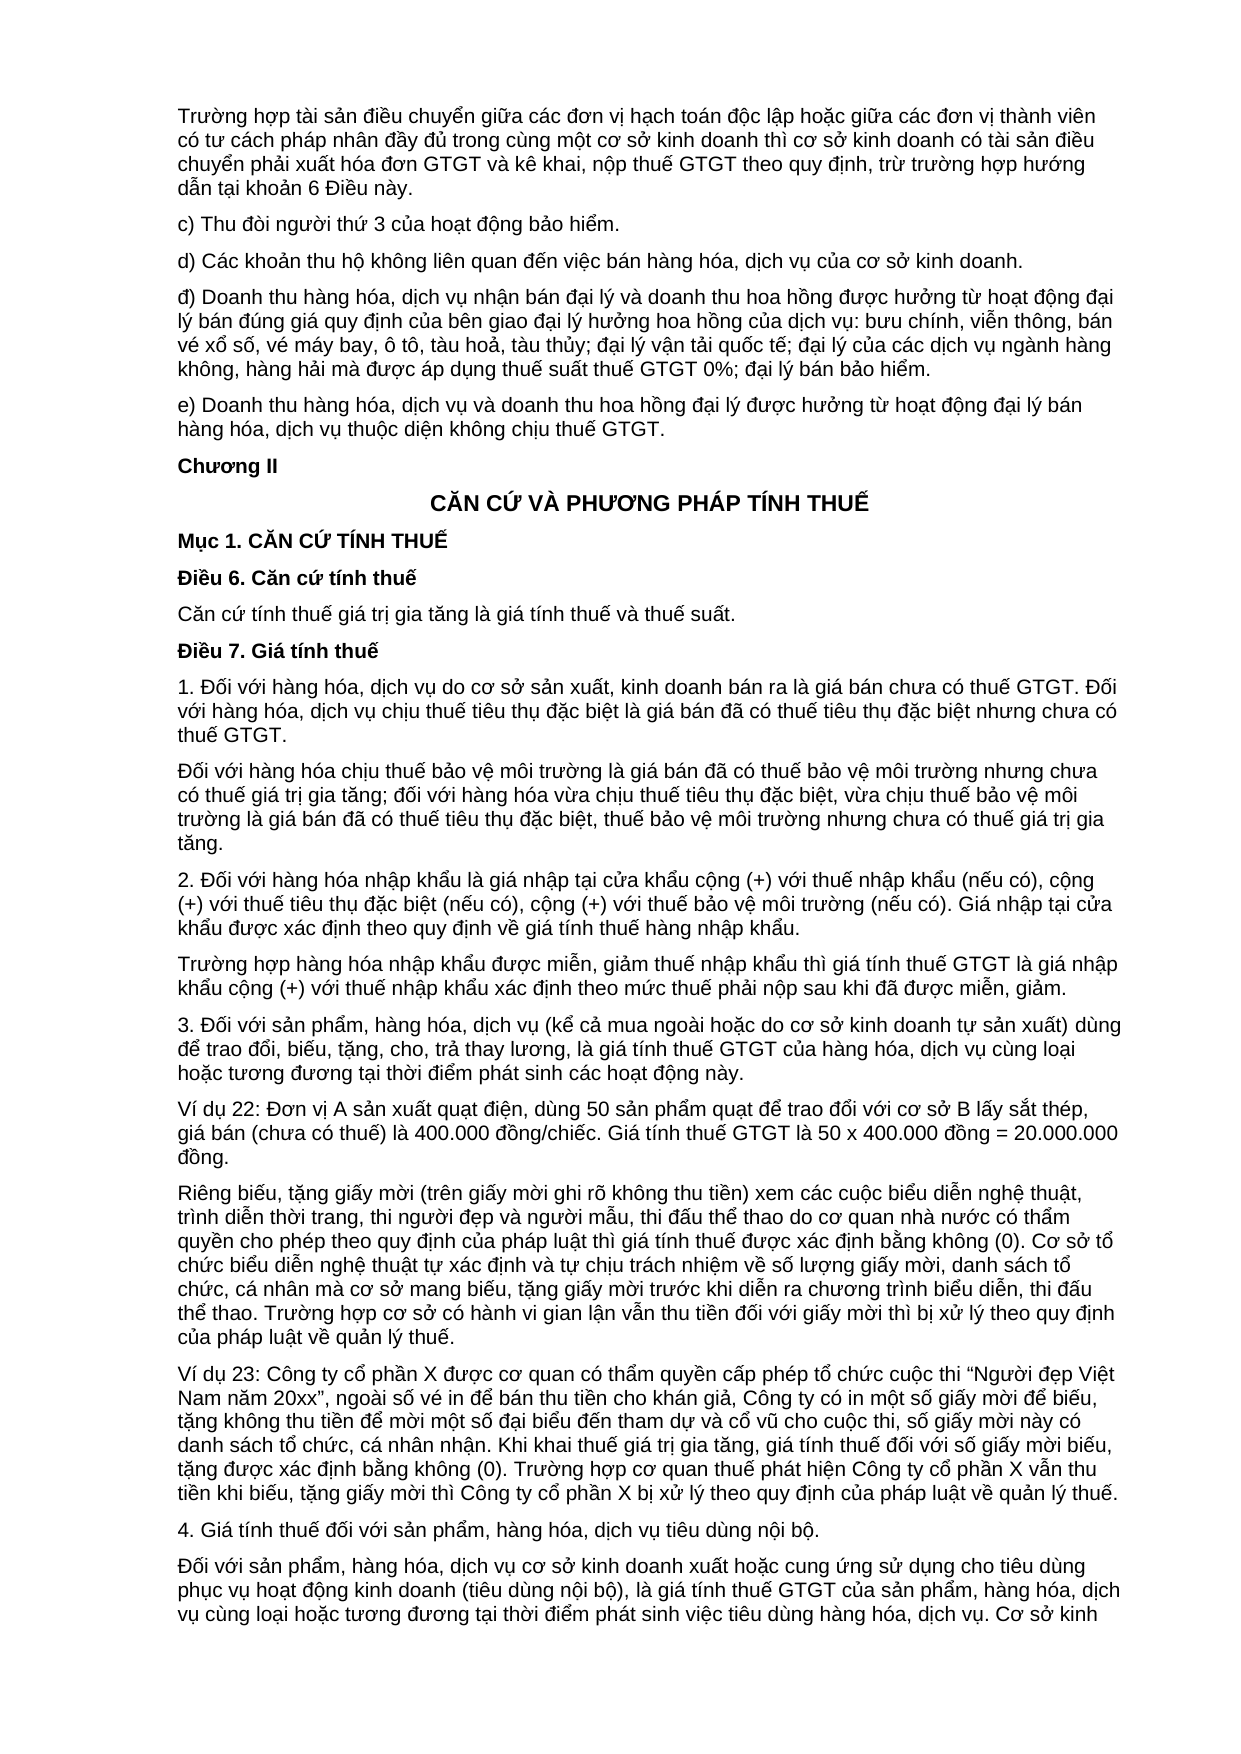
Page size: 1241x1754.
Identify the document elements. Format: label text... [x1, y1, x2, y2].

text Chương II [177, 454, 1122, 478]
text Ví dụ 22: Đơn vị A sản xuất quạt điện, dùng 50 sản phẩm quạt để trao đổi với cơ sở B lấy sắt thép, giá bán (chưa có thuế) là 400.000 đồng/chiếc. Giá tính thuế GTGT là 50 x 400.000 đồng = 20.000.000 đồng. [177, 1097, 1122, 1169]
text Riêng biếu, tặng giấy mời (trên giấy mời ghi rõ không thu tiền) xem các cuộc biểu diễn nghệ thuật, trình diễn thời trang, thi người đẹp và người mẫu, thi đấu thể thao do cơ quan nhà nước có thẩm quyền cho phép theo quy định của pháp luật thì giá tính thuế được xác định bằng không (0). Cơ sở tổ chức biểu diễn nghệ thuật tự xác định và tự chịu trách nhiệm về số lượng giấy mời, danh sách tổ chức, cá nhân mà cơ sở mang biếu, tặng giấy mời trước khi diễn ra chương trình biểu diễn, thi đấu thể thao. Trường hợp cơ sở có hành vi gian lận vẫn thu tiền đối với giấy mời thì bị xử lý theo quy định của pháp luật về quản lý thuế. [177, 1181, 1122, 1349]
text c) Thu đòi người thứ 3 của hoạt động bảo hiểm. [177, 212, 1122, 236]
text Đối với hàng hóa chịu thuế bảo vệ môi trường là giá bán đã có thuế bảo vệ môi trường nhưng chưa có thuế giá trị gia tăng; đối với hàng hóa vừa chịu thuế tiêu thụ đặc biệt, vừa chịu thuế bảo vệ môi trường là giá bán đã có thuế tiêu thụ đặc biệt, thuế bảo vệ môi trường nhưng chưa có thuế giá trị gia tăng. [177, 759, 1122, 855]
text d) Các khoản thu hộ không liên quan đến việc bán hàng hóa, dịch vụ của cơ sở kinh doanh. [177, 248, 1122, 272]
text 1. Đối với hàng hóa, dịch vụ do cơ sở sản xuất, kinh doanh bán ra là giá bán chưa có thuế GTGT. Đối với hàng hóa, dịch vụ chịu thuế tiêu thụ đặc biệt là giá bán đã có thuế tiêu thụ đặc biệt nhưng chưa có thuế GTGT. [177, 675, 1122, 747]
text Điều 7. Giá tính thuế [177, 638, 1122, 662]
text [177, 1554, 1122, 1626]
text CĂN CỨ VÀ PHƯƠNG PHÁP TÍNH THUẾ [177, 490, 1122, 517]
text Điều 6. Căn cứ tính thuế [177, 566, 1122, 589]
text 3. Đối với sản phẩm, hàng hóa, dịch vụ (kể cả mua ngoài hoặc do cơ sở kinh doanh tự sản xuất) dùng để trao đổi, biếu, tặng, cho, trả thay lương, là giá tính thuế GTGT của hàng hóa, dịch vụ cùng loại hoặc tương đương tại thời điểm phát sinh các hoạt động này. [177, 1012, 1122, 1084]
text e) Doanh thu hàng hóa, dịch vụ và doanh thu hoa hồng đại lý được hưởng từ hoạt động đại lý bán hàng hóa, dịch vụ thuộc diện không chịu thuế GTGT. [177, 393, 1122, 441]
text 4. Giá tính thuế đối với sản phẩm, hàng hóa, dịch vụ tiêu dùng nội bộ. [177, 1518, 1122, 1542]
text Trường hợp hàng hóa nhập khẩu được miễn, giảm thuế nhập khẩu thì giá tính thuế GTGT là giá nhập khẩu cộng (+) với thuế nhập khẩu xác định theo mức thuế phải nộp sau khi đã được miễn, giảm. [177, 952, 1122, 1000]
text đ) Doanh thu hàng hóa, dịch vụ nhận bán đại lý và doanh thu hoa hồng được hưởng từ hoạt động đại lý bán đúng giá quy định của bên giao đại lý hưởng hoa hồng của dịch vụ: bưu chính, viễn thông, bán vé xổ số, vé máy bay, ô tô, tàu hoả, tàu thủy; đại lý vận tải quốc tế; đại lý của các dịch vụ ngành hàng không, hàng hải mà được áp dụng thuế suất thuế GTGT 0%; đại lý bán bảo hiểm. [177, 285, 1122, 381]
text Căn cứ tính thuế giá trị gia tăng là giá tính thuế và thuế suất. [177, 602, 1122, 626]
text Trường hợp tài sản điều chuyển giữa các đơn vị hạch toán độc lập hoặc giữa các đơn vị thành viên có tư cách pháp nhân đầy đủ trong cùng một cơ sở kinh doanh thì cơ sở kinh doanh có tài sản điều chuyển phải xuất hóa đơn GTGT và kê khai, nộp thuế GTGT theo quy định, trừ trường hợp hướng dẫn tại khoản 6 Điều này. [177, 104, 1122, 199]
text 2. Đối với hàng hóa nhập khẩu là giá nhập tại cửa khẩu cộng (+) với thuế nhập khẩu (nếu có), cộng (+) với thuế tiêu thụ đặc biệt (nếu có), cộng (+) với thuế bảo vệ môi trường (nếu có). Giá nhập tại cửa khẩu được xác định theo quy định về giá tính thuế hàng nhập khẩu. [177, 868, 1122, 939]
text Mục 1. CĂN CỨ TÍNH THUẾ [177, 529, 1122, 553]
text Ví dụ 23: Công ty cổ phần X được cơ quan có thẩm quyền cấp phép tổ chức cuộc thi “Người đẹp Việt Nam năm 20xx”, ngoài số vé in để bán thu tiền cho khán giả, Công ty có in một số giấy mời để biếu, tặng không thu tiền để mời một số đại biểu đến tham dự và cổ vũ cho cuộc thi, số giấy mời này có danh sách tổ chức, cá nhân nhận. Khi khai thuế giá trị gia tăng, giá tính thuế đối với số giấy mời biếu, tặng được xác định bằng không (0). Trường hợp cơ quan thuế phát hiện Công ty cổ phần X vẫn thu tiền khi biếu, tặng giấy mời thì Công ty cổ phần X bị xử lý theo quy định của pháp luật về quản lý thuế. [177, 1361, 1122, 1505]
